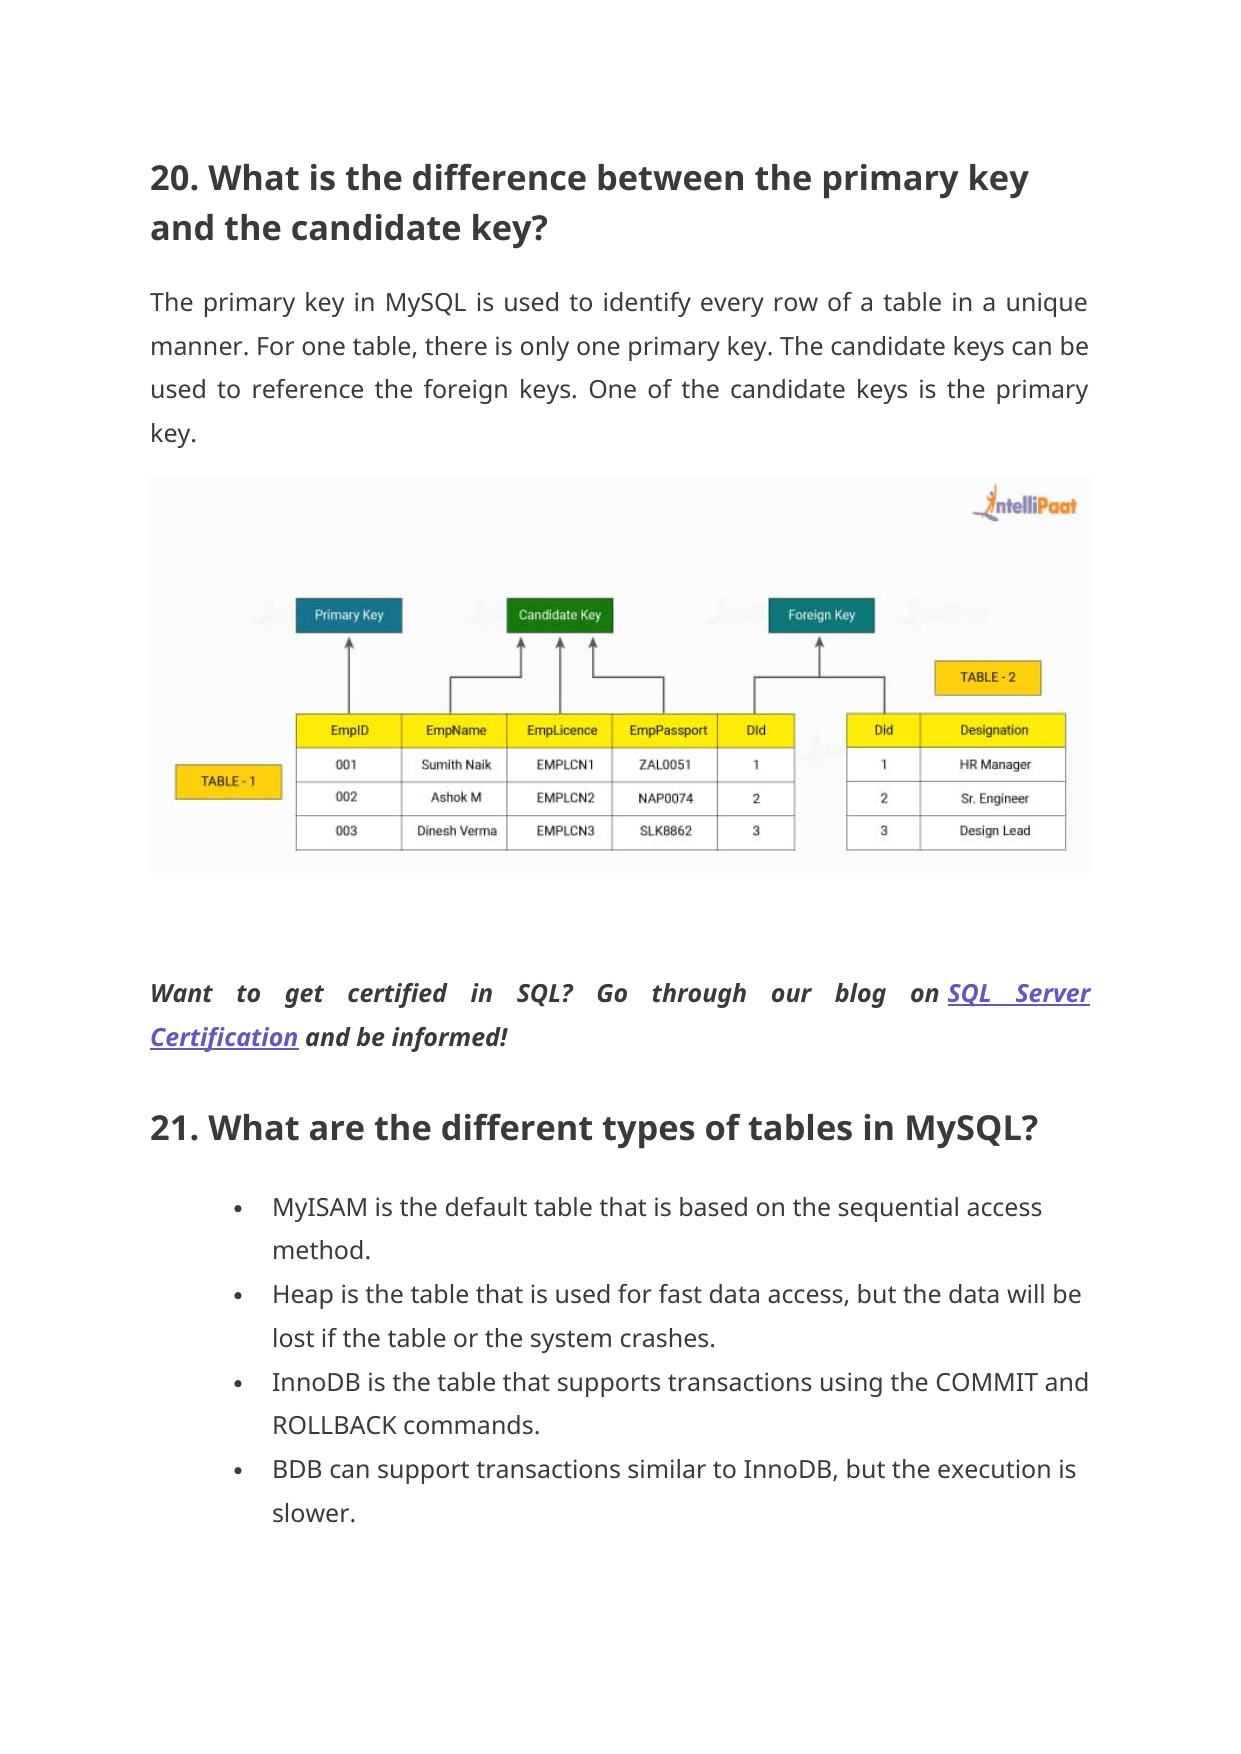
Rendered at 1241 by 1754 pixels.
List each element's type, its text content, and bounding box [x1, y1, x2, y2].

text The primary key in MySQL is used to identify every row of a table in a unique manner. For one table, there is only one primary key. The candidate keys can be used to reference the foreign keys. One of the candidate keys is the primary key. [150, 275, 1090, 450]
list InnoDB is the table that supports transactions using the COMMIT and ROLLBACK commands. [234, 1354, 1090, 1442]
picture [150, 475, 1091, 873]
text 20. What is the difference between the primary key and the candidate key? [150, 150, 1090, 250]
list Heap is the table that is used for fast data access, but the data will be lost if the table or the system crashes. [234, 1267, 1090, 1354]
text Want to get certified in SQL? Go through our blog on SQL Server Certification and be informed! [150, 966, 1090, 1053]
text 21. What are the different types of tables in MySQL? [150, 1100, 1090, 1150]
list BDB can support transactions similar to InnoDB, but the execution is slower. [234, 1442, 1090, 1529]
list MyISAM is the default table that is based on the sequential access method. [234, 1179, 1090, 1267]
